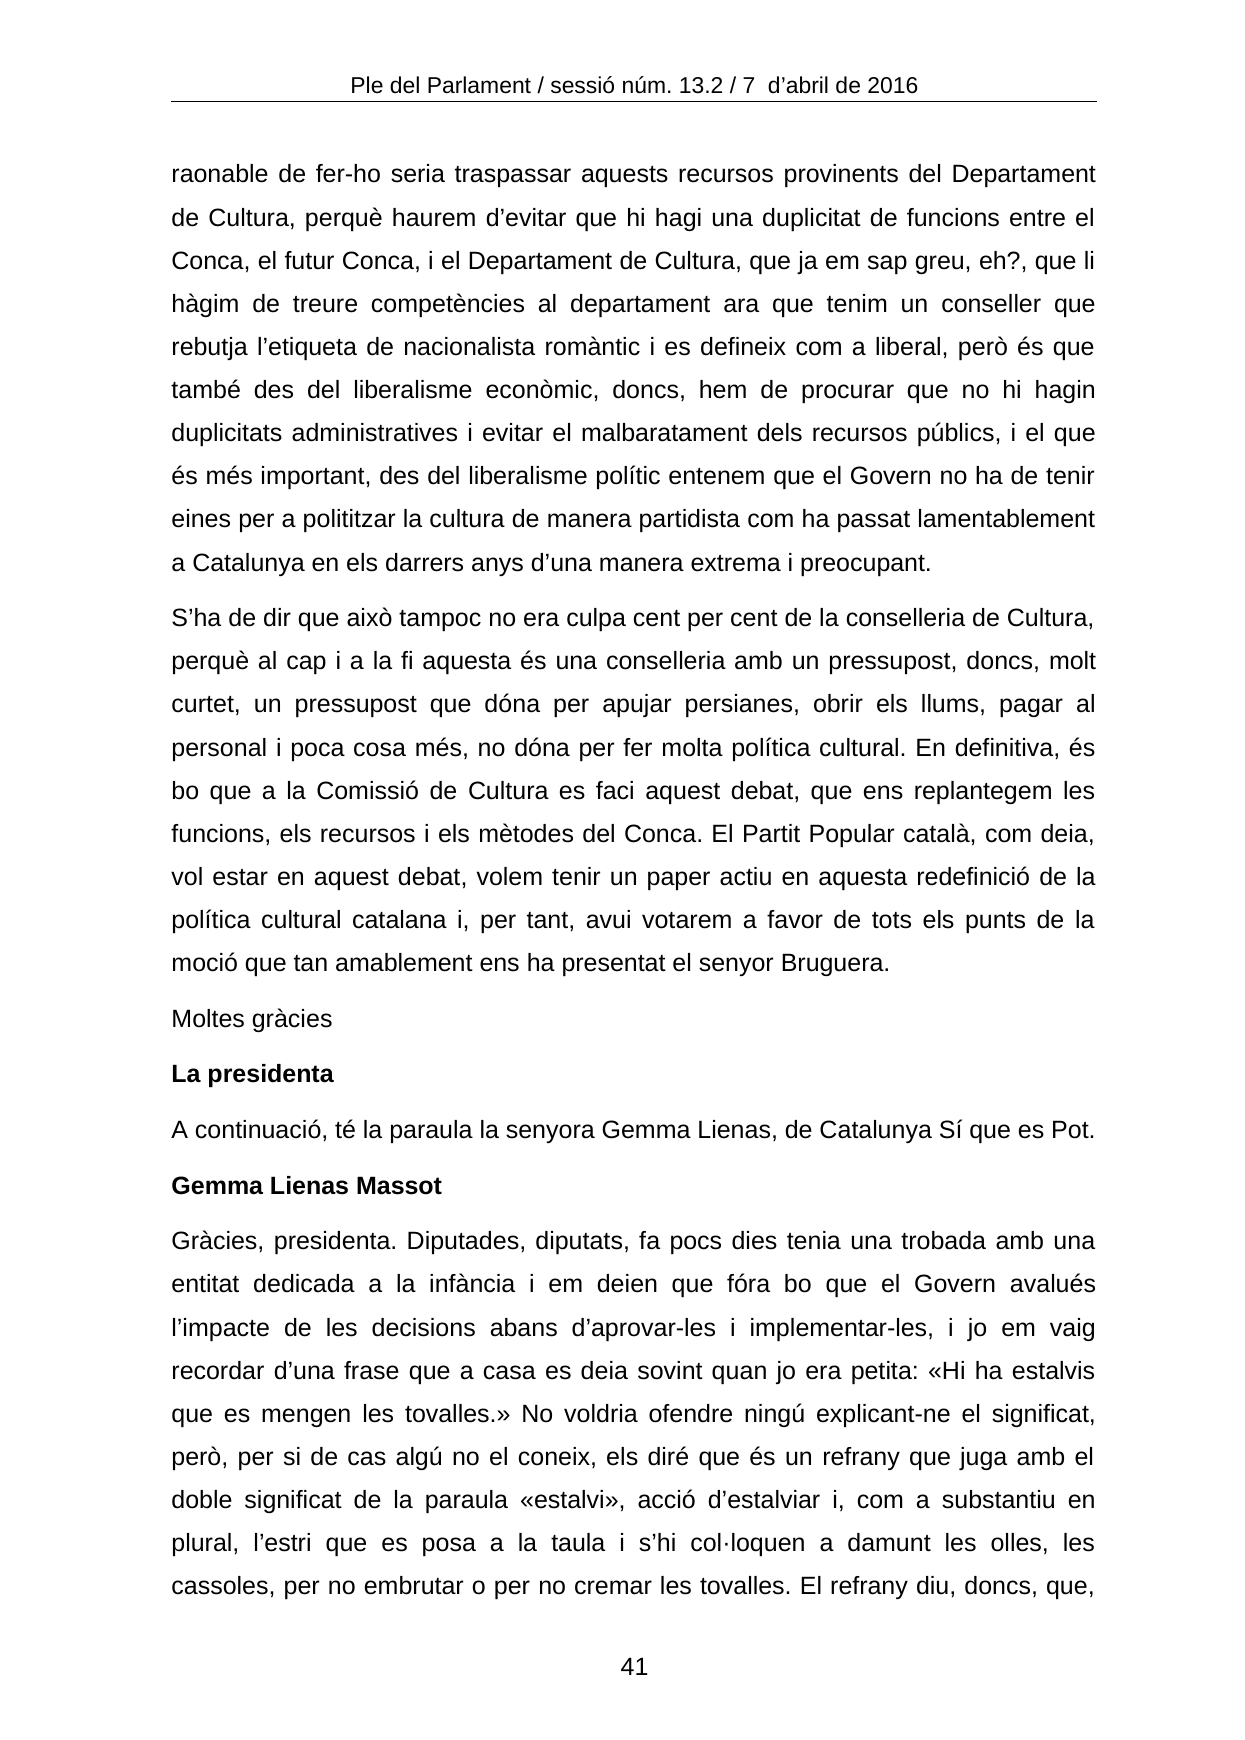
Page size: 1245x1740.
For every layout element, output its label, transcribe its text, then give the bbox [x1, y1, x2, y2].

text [171, 159, 1097, 576]
text La presidenta [171, 1059, 1097, 1088]
text S’ha de dir que això tampoc no era culpa cent per cent de la conselleria de Cultura, perquè al cap i a la fi aquesta és una conselleria amb un pressupost, doncs, molt curtet, un pressupost que dóna per apujar persianes, obrir els llums, pagar al personal i poca cosa més, no dóna per fer molta política cultural. En definitiva, és bo que a la Comissió de Cultura es faci aquest debat, que ens replantegem les funcions, els recursos i els mètodes del Conca. El Partit Popular català, com deia, vol estar en aquest debat, volem tenir un paper actiu en aquesta redefinició de la política cultural catalana i, per tant, avui votarem a favor de tots els punts de la moció que tan amablement ens ha presentat el senyor Bruguera. [171, 603, 1097, 977]
text Moltes gràcies [171, 1004, 1097, 1033]
text A continuació, té la paraula la senyora Gemma Lienas, de Catalunya Sí que es Pot. [171, 1115, 1097, 1144]
text Gemma Lienas Massot [171, 1171, 1097, 1199]
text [171, 1226, 1097, 1600]
